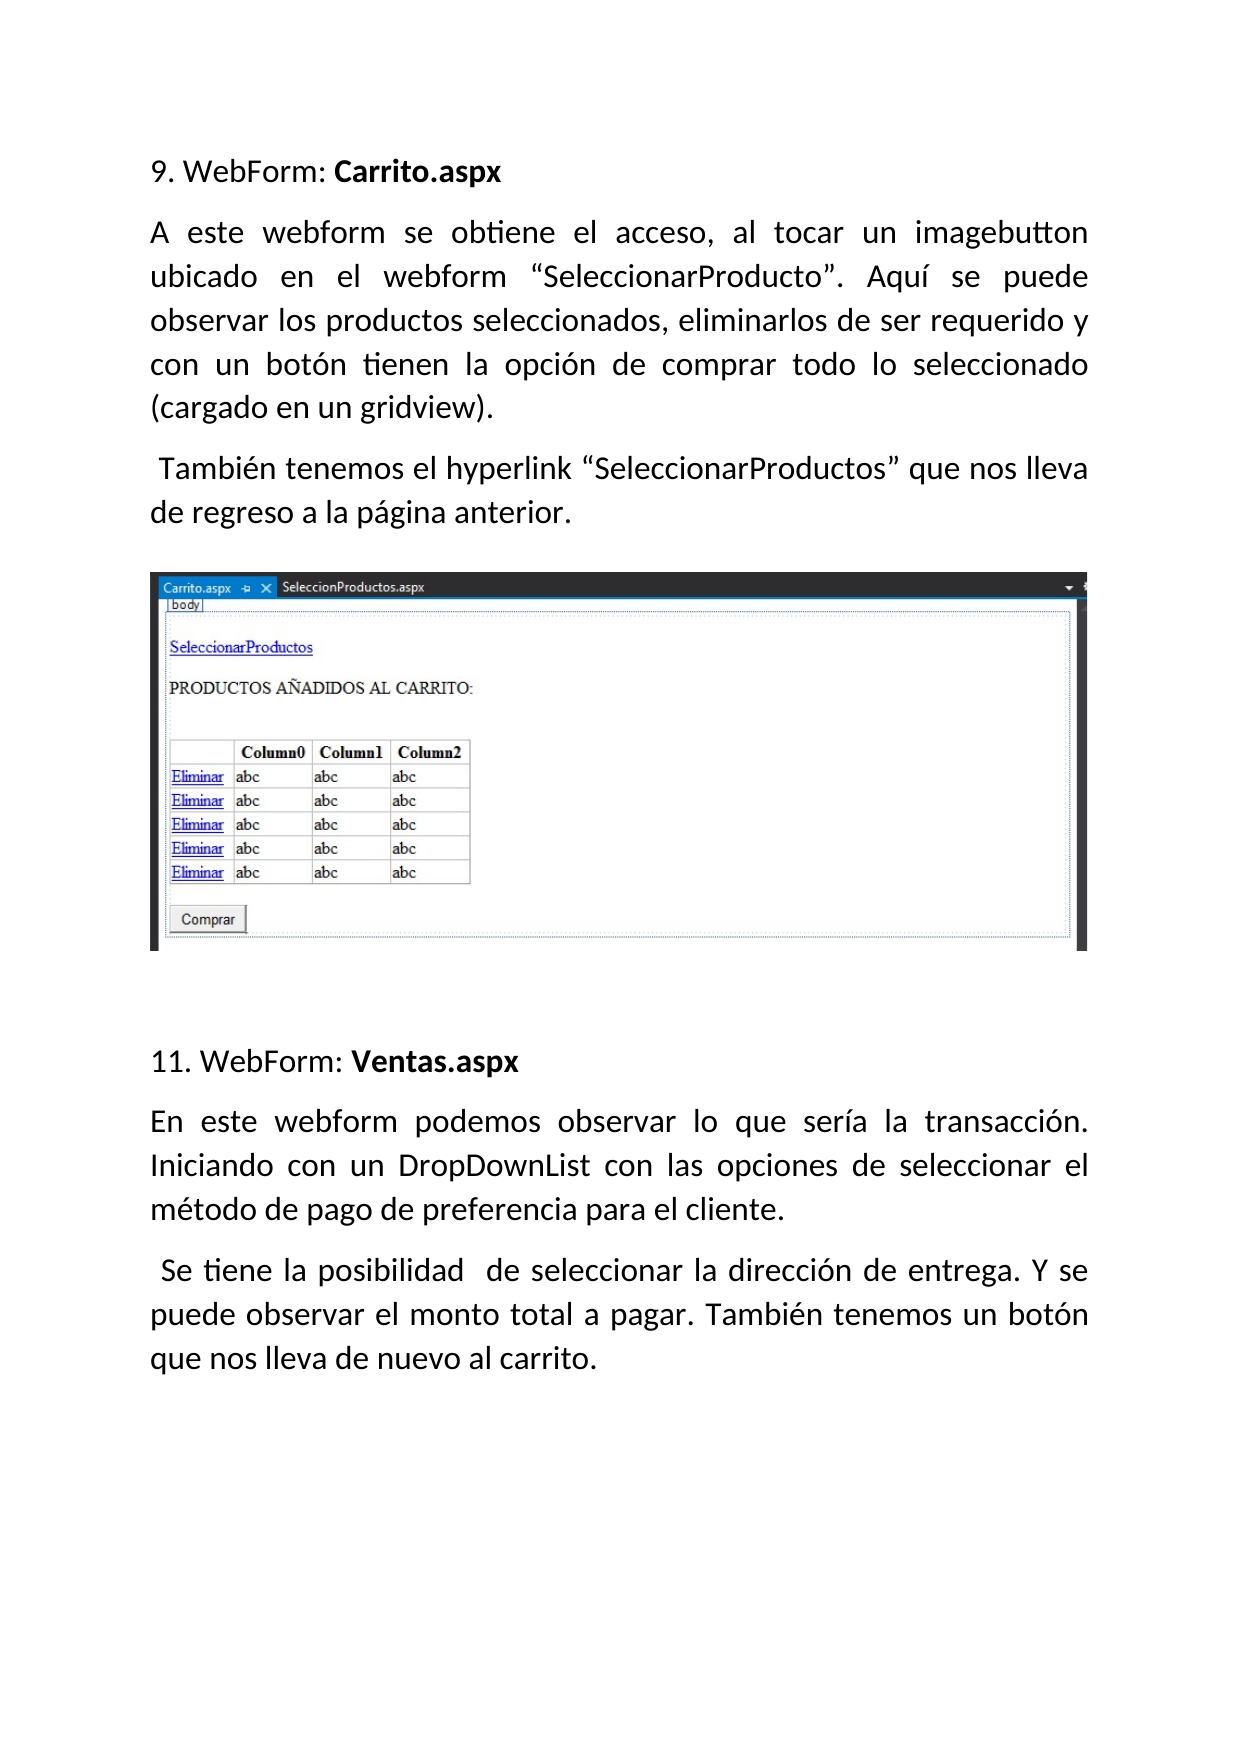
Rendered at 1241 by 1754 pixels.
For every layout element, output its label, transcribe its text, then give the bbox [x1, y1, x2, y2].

picture [150, 572, 1087, 951]
text 9. WebForm: Carrito.aspx [150, 150, 1090, 191]
text 11. WebForm: Ventas.aspx [150, 1040, 1090, 1081]
text También tenemos el hyperlink “SeleccionarProductos” que nos lleva de regreso a la página anterior. [150, 447, 1090, 532]
text A este webform se obtiene el acceso, al tocar un imagebutton ubicado en el webform “SeleccionarProducto”. Aquí se puede observar los productos seleccionados, eliminarlos de ser requerido y con un botón tienen la opción de comprar todo lo seleccionado (cargado en un gridview). [150, 211, 1090, 427]
text Se tiene la posibilidad de seleccionar la dirección de entrega. Y se puede observar el monto total a pagar. También tenemos un botón que nos lleva de nuevo al carrito. [150, 1249, 1090, 1378]
text En este webform podemos observar lo que sería la transacción. Iniciando con un DropDownList con las opciones de seleccionar el método de pago de preferencia para el cliente. [150, 1101, 1090, 1229]
